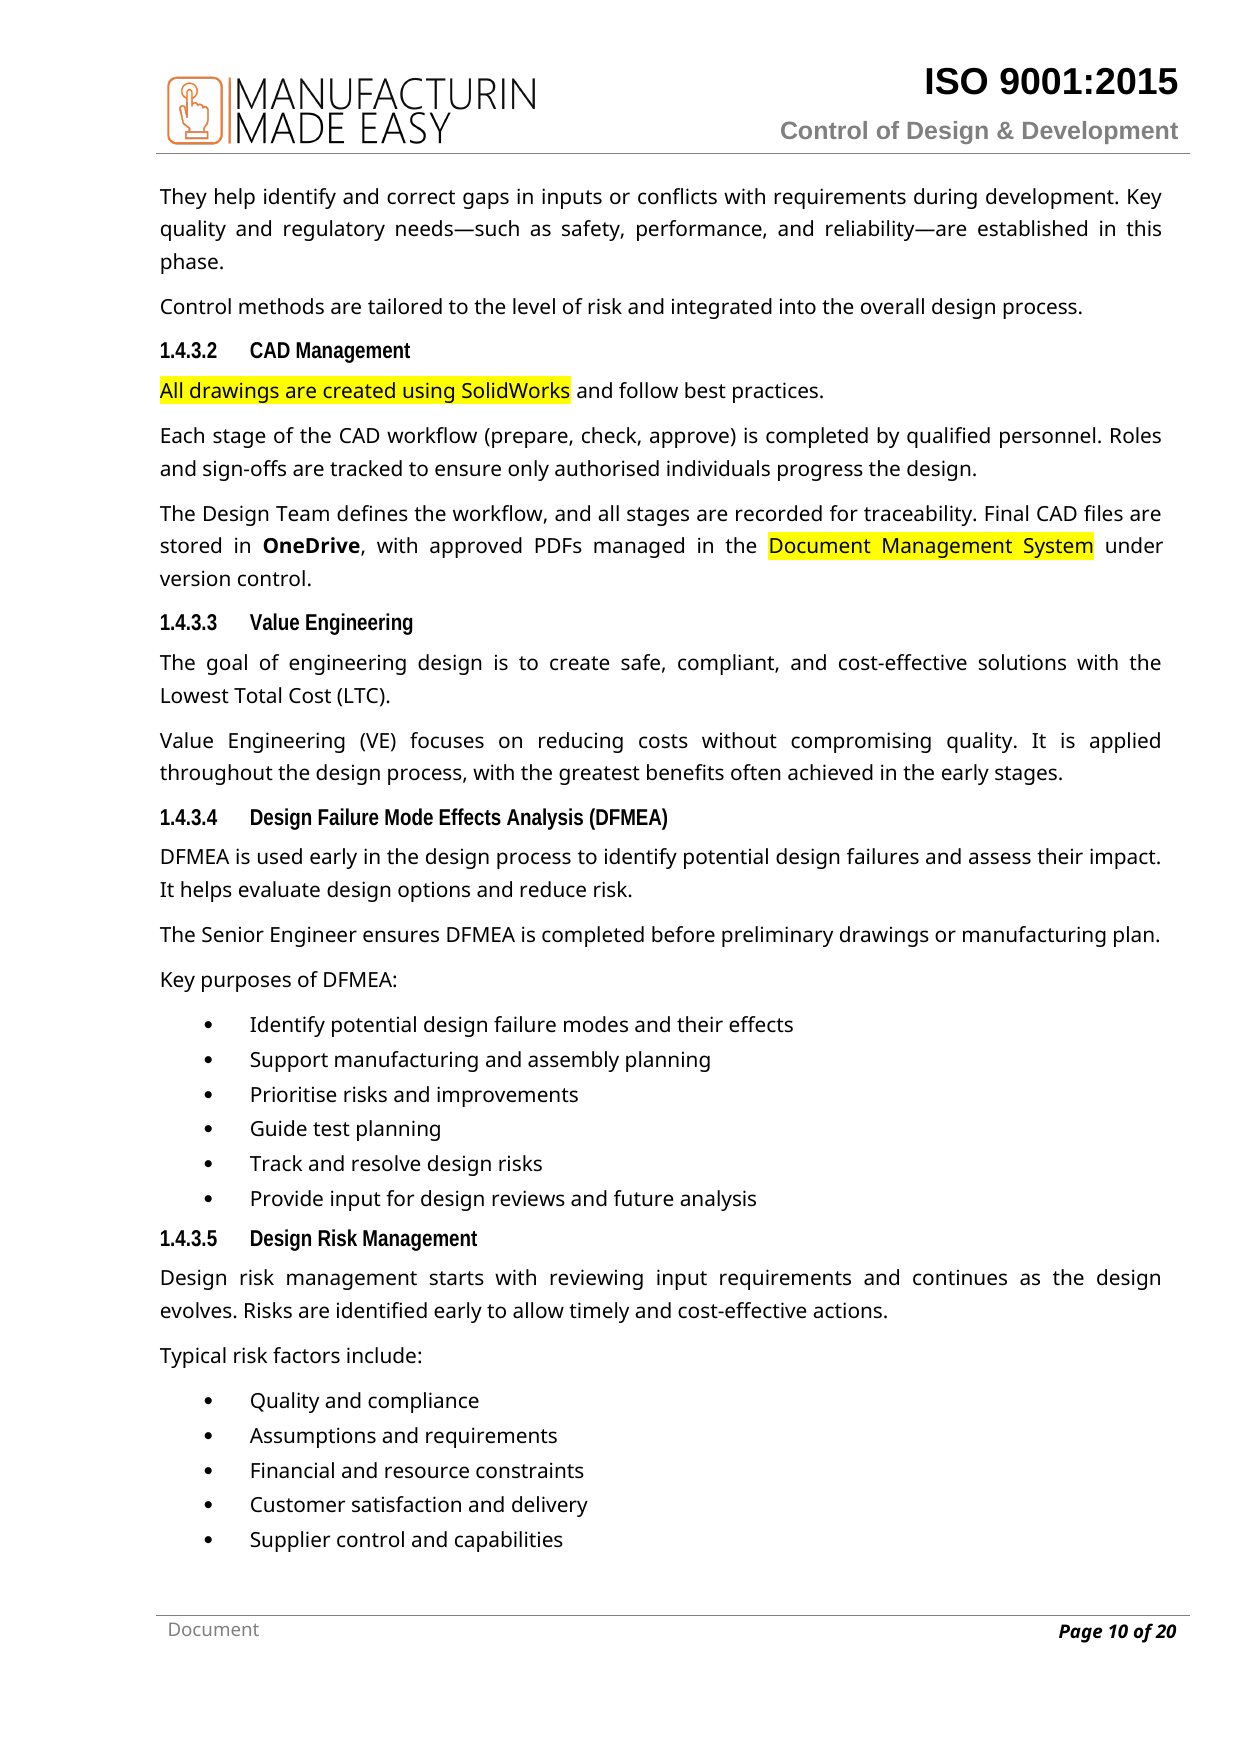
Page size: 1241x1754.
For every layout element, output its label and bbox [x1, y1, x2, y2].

picture [167, 59, 540, 153]
